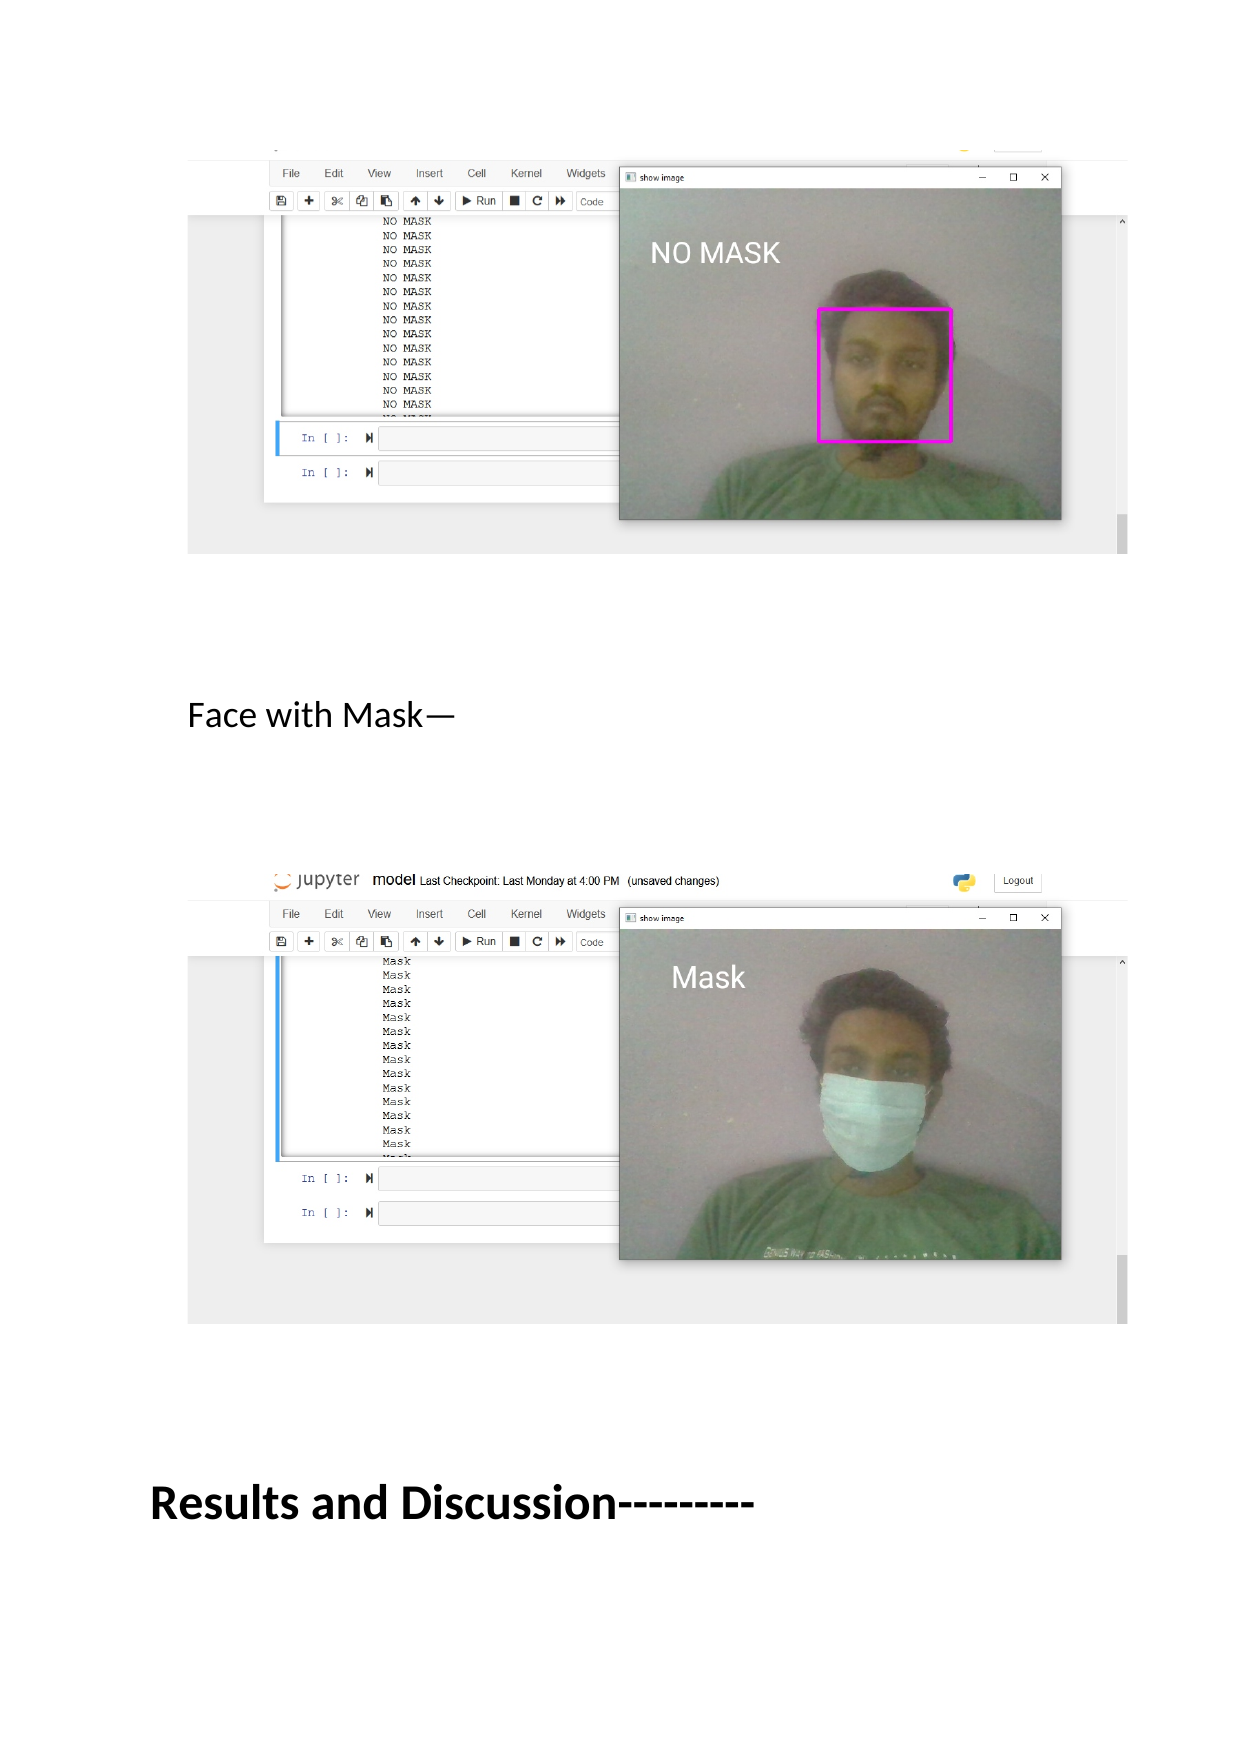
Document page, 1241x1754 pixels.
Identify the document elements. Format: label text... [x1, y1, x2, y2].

text Results and Discussion--------- [150, 1471, 1090, 1532]
picture [187, 874, 1128, 1324]
list Face with Mask— [187, 691, 1090, 737]
picture [187, 150, 1128, 554]
